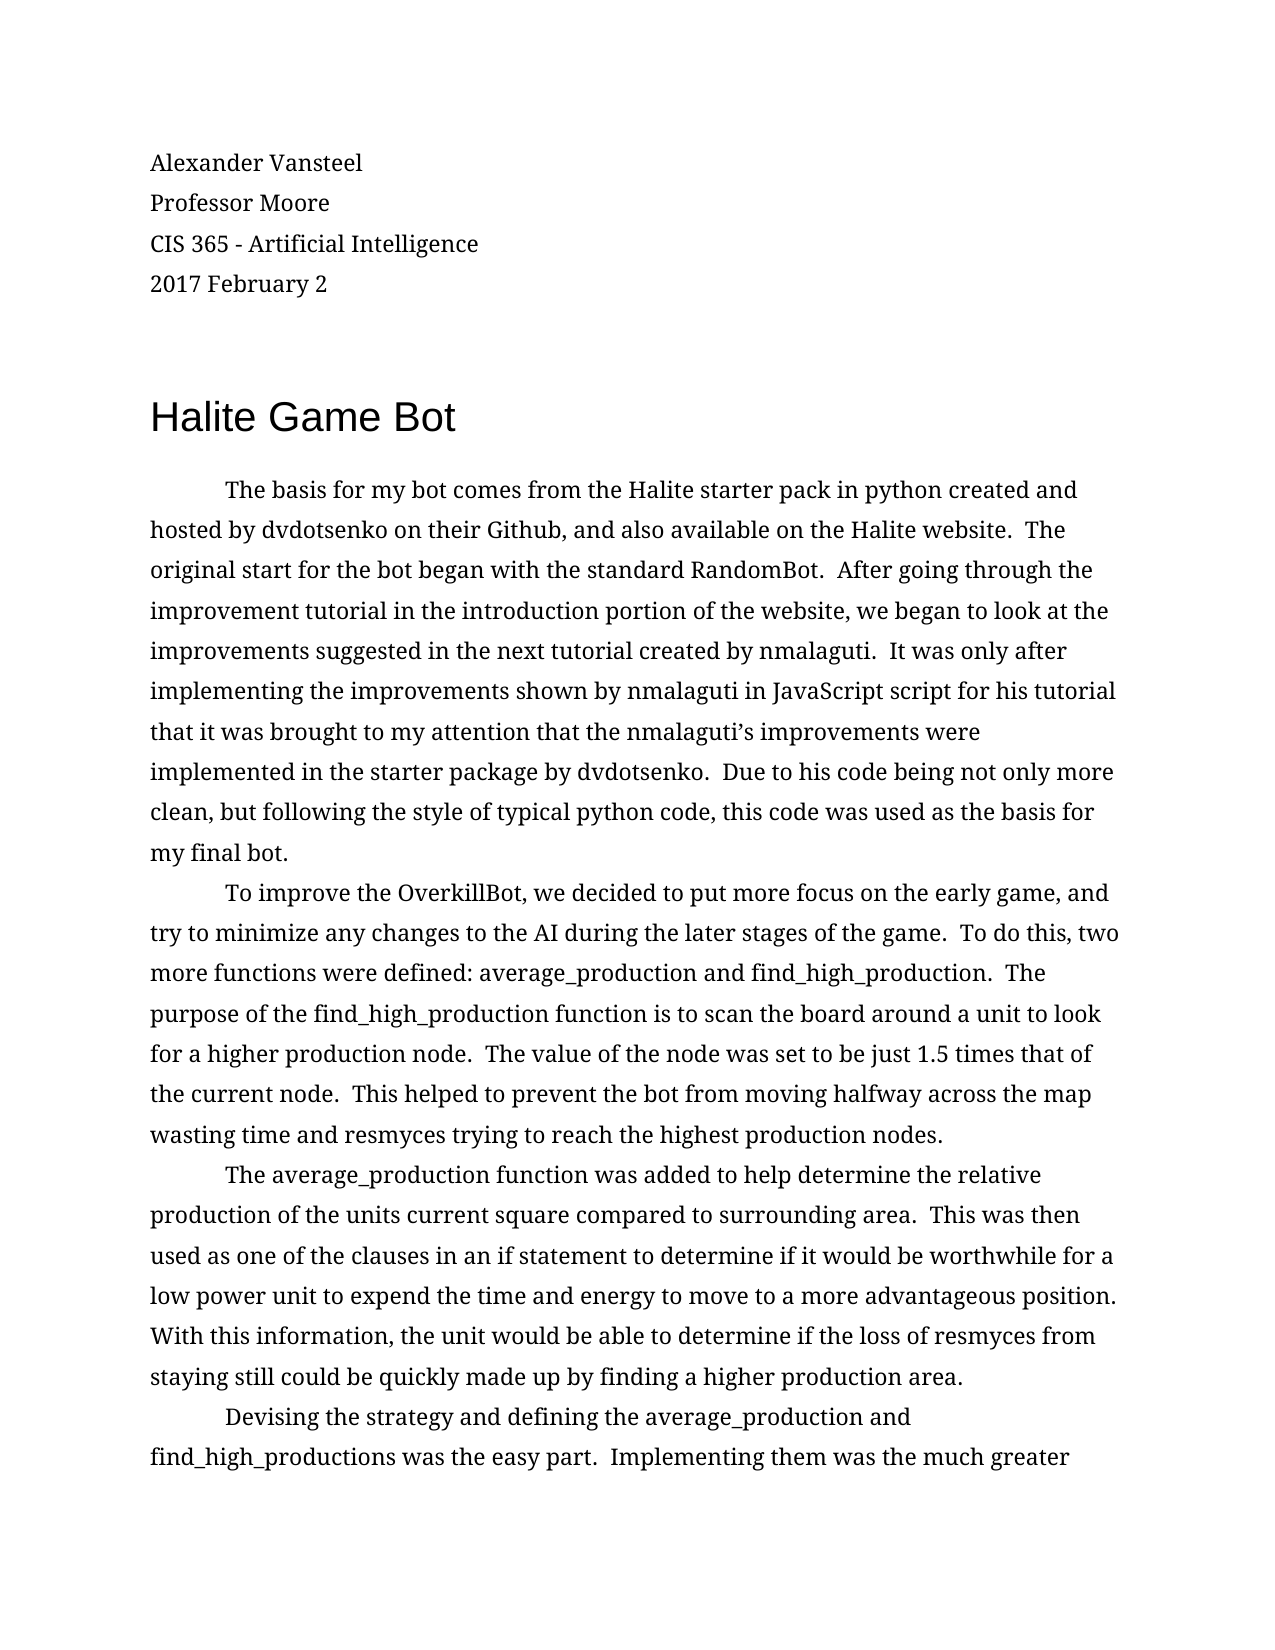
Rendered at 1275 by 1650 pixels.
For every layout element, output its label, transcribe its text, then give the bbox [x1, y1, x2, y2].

text To improve the OverkillBot, we decided to put more focus on the early game, and try to minimize any changes to the AI during the later stages of the game. To do this, two more functions were defined: average_production and find_high_production. The purpose of the find_high_production function is to scan the board around a unit to look for a higher production node. The value of the node was set to be just 1.5 times that of the current node. This helped to prevent the bot from moving halfway across the map wasting time and resmyces trying to reach the highest production nodes. [150, 880, 1125, 1149]
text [150, 1404, 1125, 1471]
text CIS 365 - Artificial Intelligence [150, 231, 1125, 257]
text The average_production function was added to help determine the relative production of the units current square compared to surrounding area. This was then used as one of the clauses in an if statement to determine if it would be worthwhile for a low power unit to expend the time and energy to move to a more advantageous position. With this information, the unit would be able to determine if the loss of resmyces from staying still could be quickly made up by finding a higher production area. [150, 1162, 1125, 1391]
text Professor Moore [150, 190, 1125, 217]
text 2017 February 2 [150, 271, 1125, 298]
subtitle Halite Game Bot [150, 392, 1125, 440]
text Alexander Vansteel [150, 150, 1125, 177]
text The basis for my bot comes from the Halite starter pack in python created and hosted by dvdotsenko on their Github, and also available on the Halite website. The original start for the bot began with the standard RandomBot. After going through the improvement tutorial in the introduction portion of the website, we began to look at the improvements suggested in the next tutorial created by nmalaguti. It was only after implementing the improvements shown by nmalaguti in JavaScript script for his tutorial that it was brought to my attention that the nmalaguti’s improvements were implemented in the starter package by dvdotsenko. Due to his code being not only more clean, but following the style of typical python code, this code was used as the basis for my final bot. [150, 477, 1125, 866]
